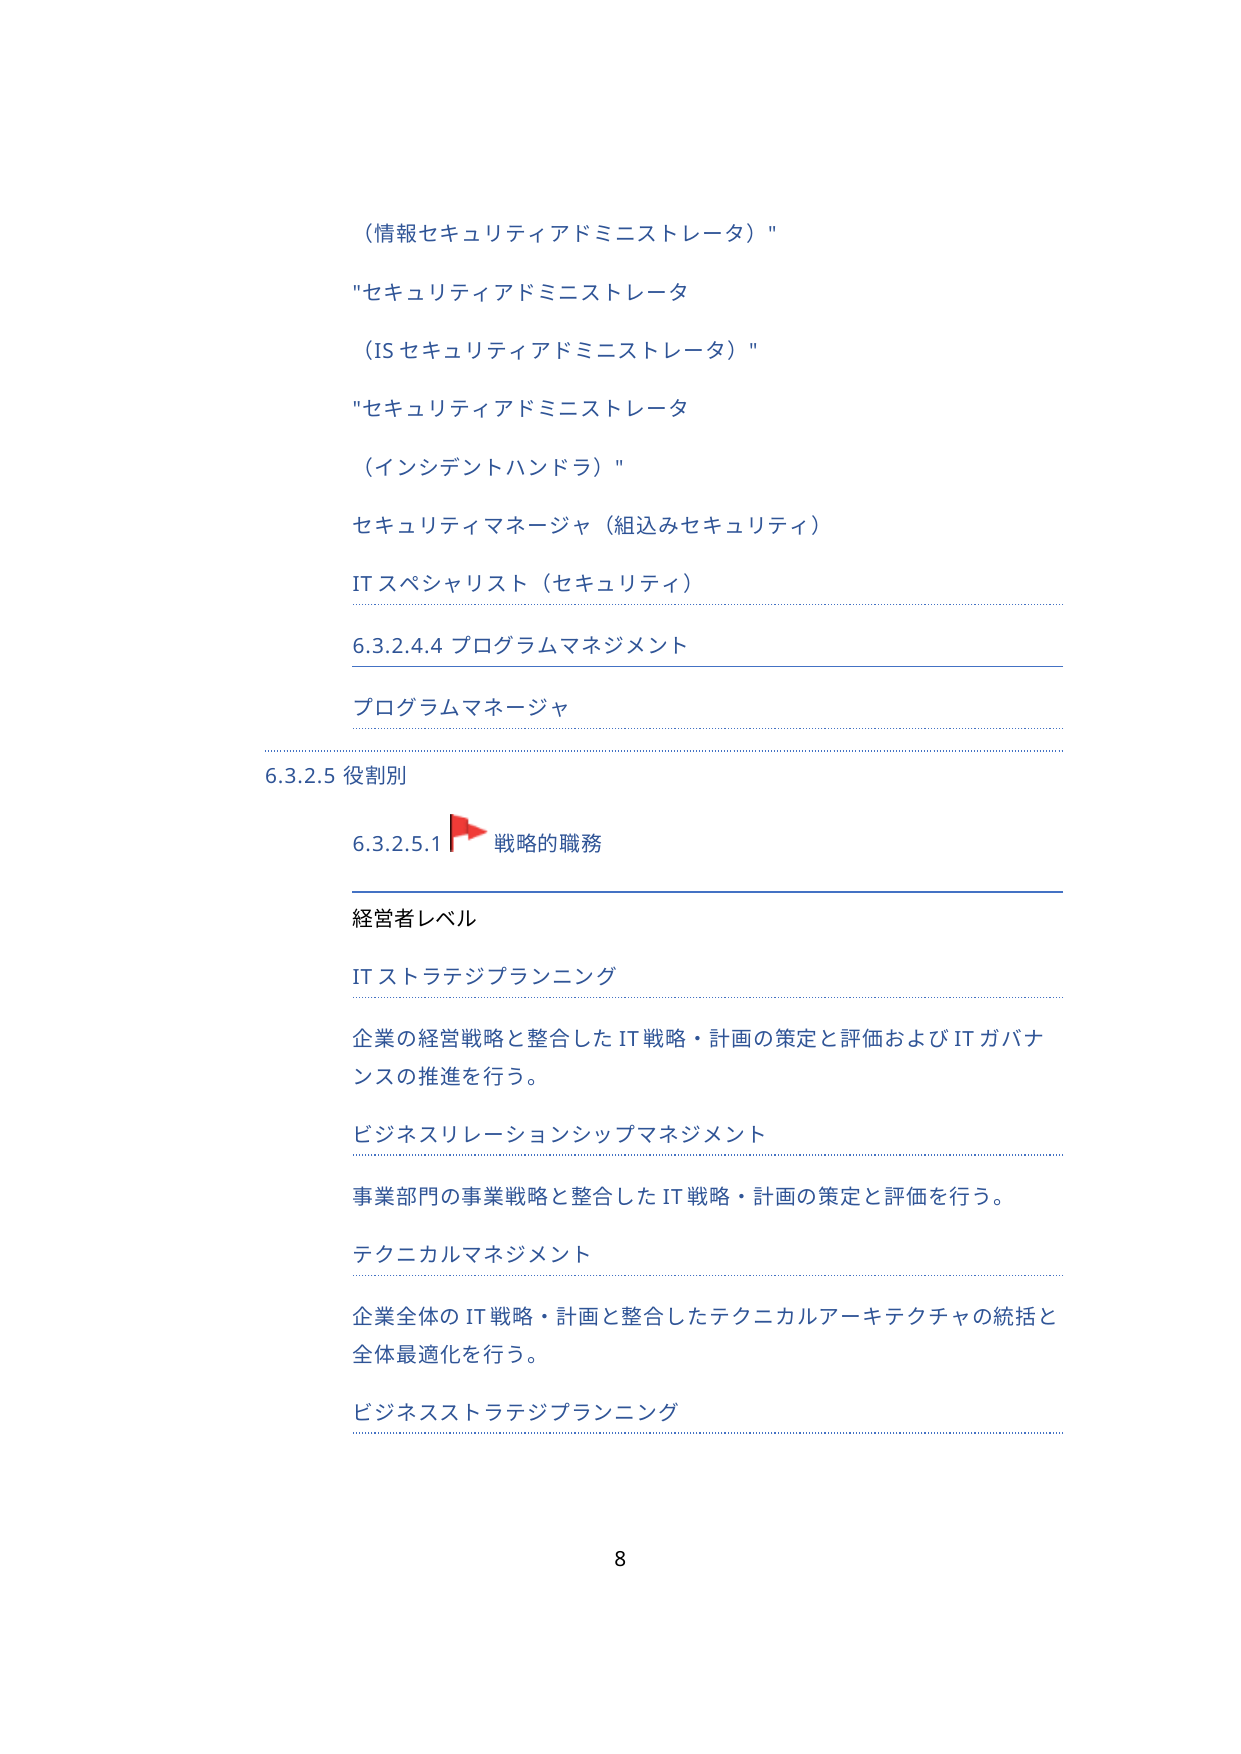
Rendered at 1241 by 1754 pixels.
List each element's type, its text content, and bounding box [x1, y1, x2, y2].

text ビジネスストラテジプランニング [352, 1393, 1063, 1434]
text プログラムマネージャ [352, 688, 1063, 729]
text 事業部門の事業戦略と整合したIT戦略・計画の策定と評価を行う。 [352, 1177, 1063, 1214]
text （情報セキュリティアドミニストレータ）" [352, 214, 1063, 252]
text 経営者レベル [352, 898, 1063, 936]
text 企業の経営戦略と整合したIT戦略・計画の策定と評価およびITガバナンスの推進を行う。 [352, 1019, 1063, 1094]
text ビジネスリレーションシップマネジメント [352, 1115, 1063, 1156]
text ITスペシャリスト（セキュリティ） [352, 564, 1063, 605]
picture [450, 814, 488, 852]
text テクニカルマネジメント [352, 1235, 1063, 1276]
text 役割別 [265, 750, 1063, 793]
text 企業全体のIT戦略・計画と整合したテクニカルアーキテクチャの統括と全体最適化を行う。 [352, 1297, 1063, 1372]
text セキュリティマネージャ（組込みセキュリティ） [352, 506, 1063, 543]
text （インシデントハンドラ）" [352, 447, 1063, 485]
text （ISセキュリティアドミニストレータ）" [352, 331, 1063, 368]
text "セキュリティアドミニストレータ [352, 272, 1063, 310]
text プログラムマネジメント [352, 626, 1063, 666]
text ITストラテジプランニング [352, 957, 1063, 998]
text "セキュリティアドミニストレータ [352, 389, 1063, 427]
text 戦略的職務 [352, 814, 1063, 891]
